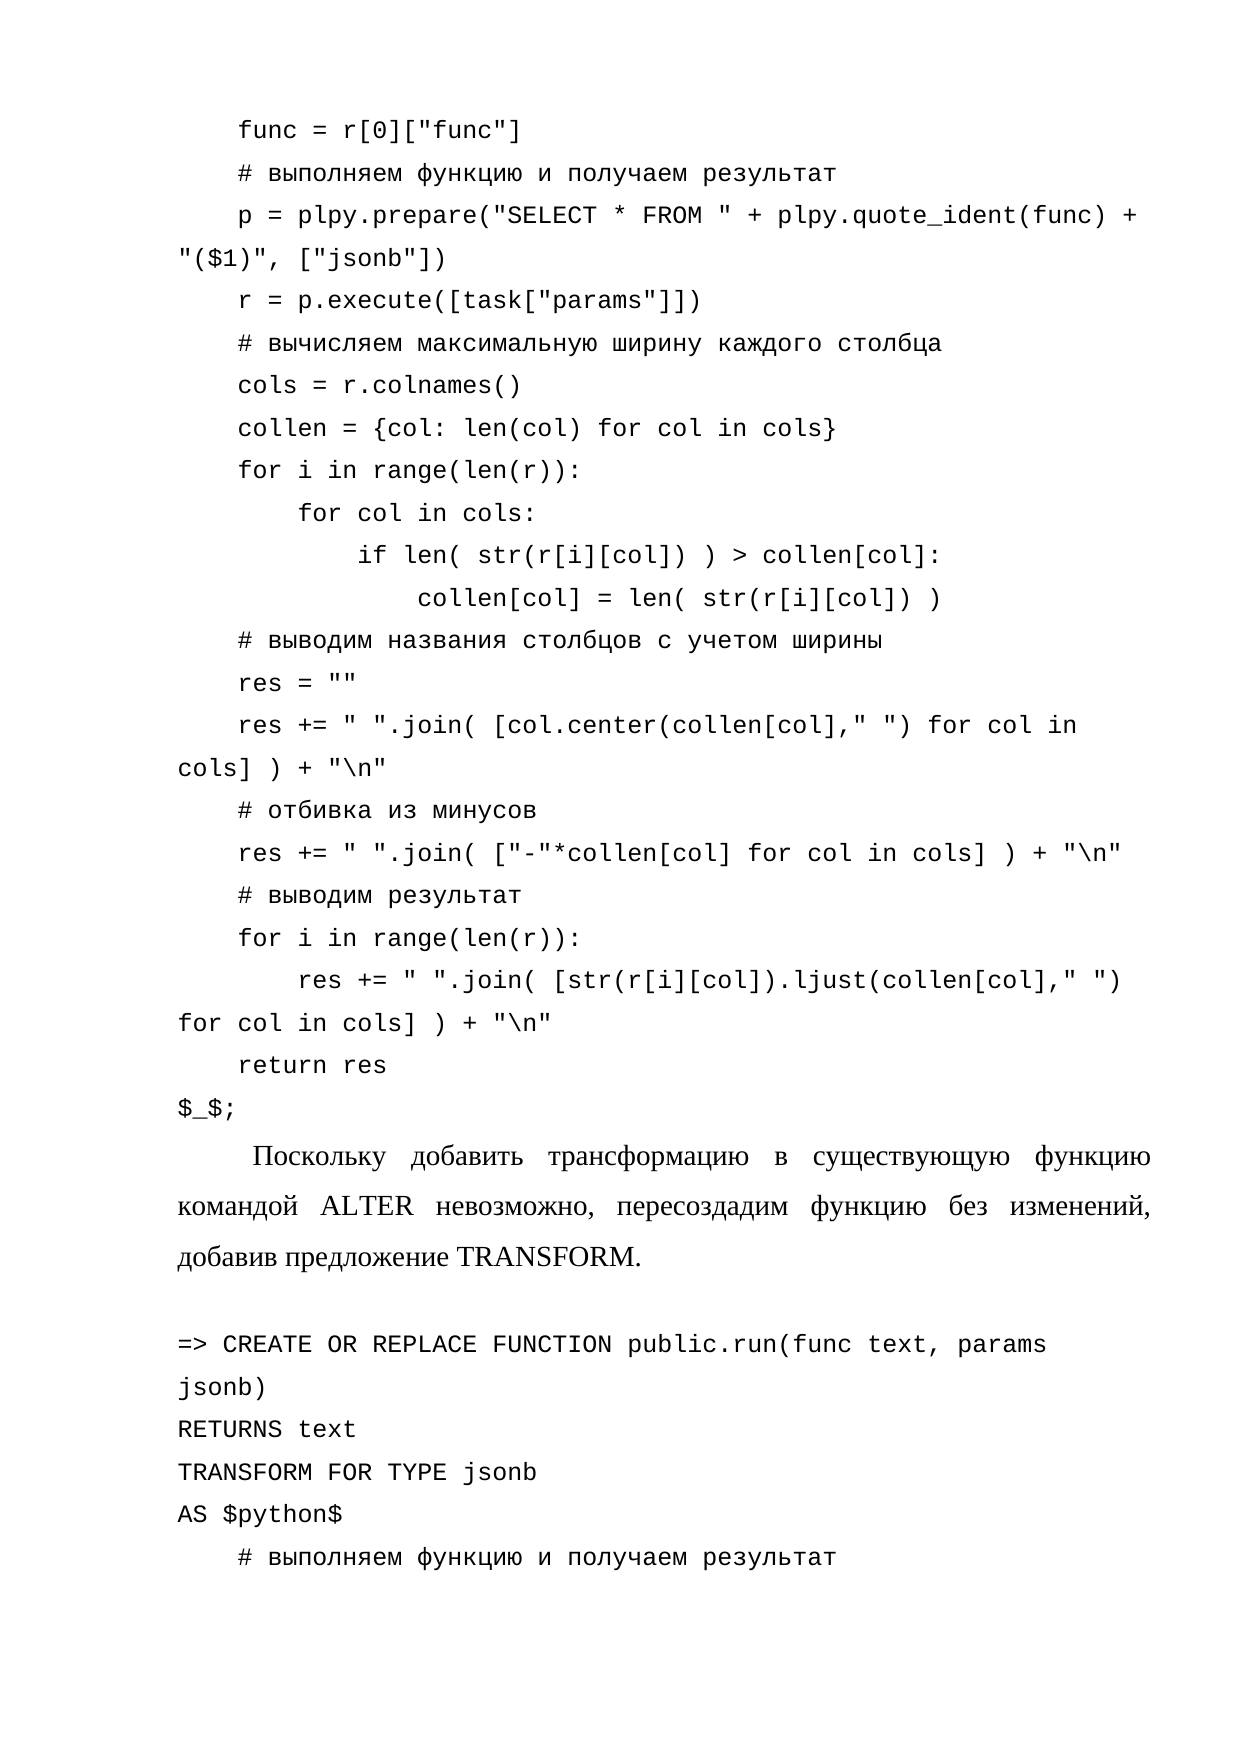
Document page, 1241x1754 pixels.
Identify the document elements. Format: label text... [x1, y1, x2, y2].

text # выполняем функцию и получаем результат [177, 1544, 1152, 1572]
text res += " ".join( [col.center(collen[col]," ") for col in cols] ) + "\n" [177, 713, 1152, 784]
text RETURNS text [177, 1417, 1152, 1445]
text for i in range(len(r)): [177, 926, 1152, 954]
text $_$; [177, 1096, 1152, 1124]
text # отбивка из минусов [177, 798, 1152, 826]
text AS $python$ [177, 1502, 1152, 1530]
text collen = {col: len(col) for col in cols} [177, 416, 1152, 444]
text # выполняем функцию и получаем результат [177, 161, 1152, 189]
text # выводим результат [177, 883, 1152, 911]
text func = r[0]["func"] [177, 118, 1152, 146]
text # выводим названия столбцов с учетом ширины [177, 628, 1152, 656]
text res = "" [177, 671, 1152, 699]
text return res [177, 1053, 1152, 1081]
text TRANSFORM FOR TYPE jsonb [177, 1459, 1152, 1487]
text for i in range(len(r)): [177, 458, 1152, 486]
text if len( str(r[i][col]) ) > collen[col]: [177, 543, 1152, 571]
text p = plpy.prepare("SELECT * FROM " + plpy.quote_ident(func) + "($1)", ["jsonb"]) [177, 203, 1152, 274]
text cols = r.colnames() [177, 373, 1152, 401]
text collen[col] = len( str(r[i][col]) ) [177, 586, 1152, 614]
text for col in cols: [177, 501, 1152, 529]
text res += " ".join( [str(r[i][col]).ljust(collen[col]," ") for col in cols] ) + "\n" [177, 968, 1152, 1039]
text res += " ".join( ["-"*collen[col] for col in cols] ) + "\n" [177, 841, 1152, 869]
text Поскольку добавить трансформацию в существующую функцию командой ALTER невозможно, пересоздадим функцию без изменений, добавив предложение TRANSFORM. [177, 1138, 1152, 1272]
text r = p.execute([task["params"]]) [177, 288, 1152, 316]
text # вычисляем максимальную ширину каждого столбца [177, 331, 1152, 359]
text => CREATE OR REPLACE FUNCTION public.run(func text, params jsonb) [177, 1332, 1152, 1402]
